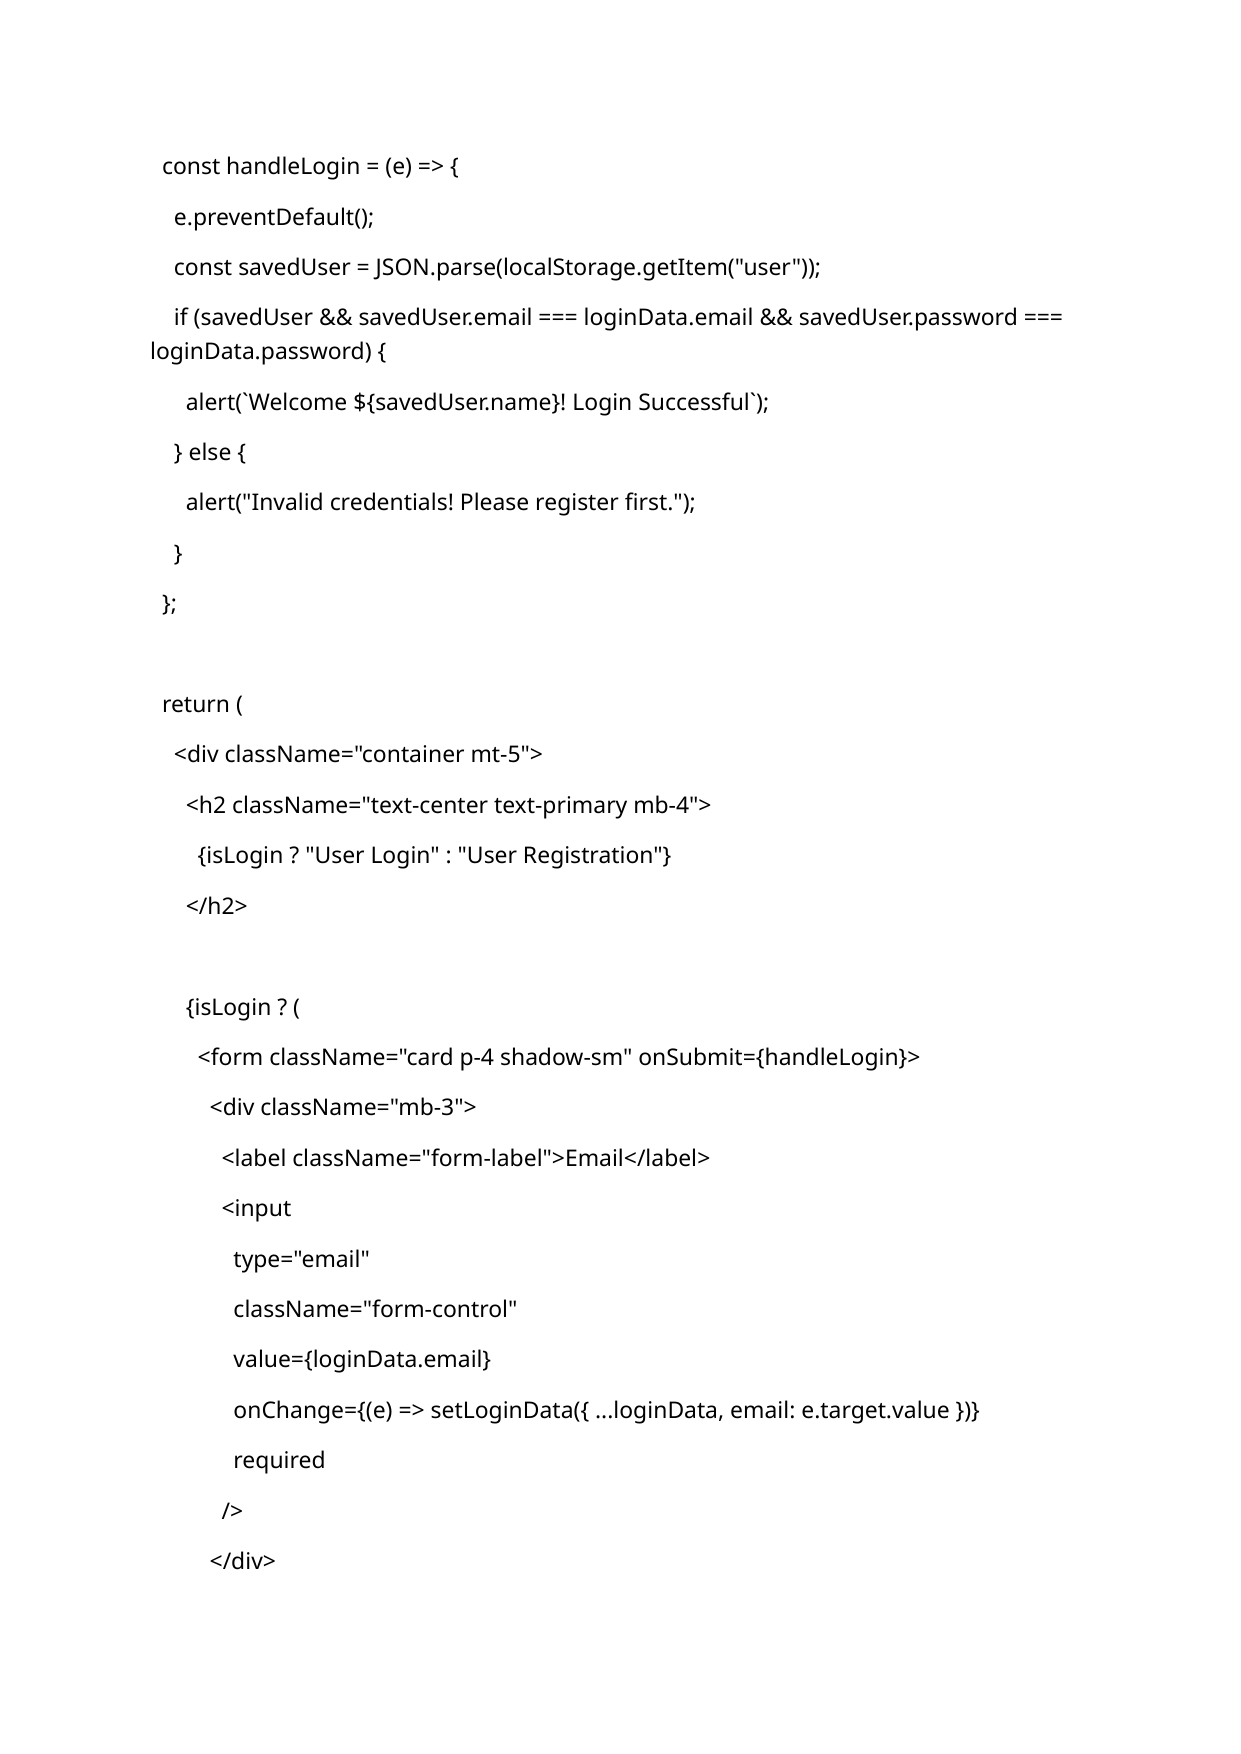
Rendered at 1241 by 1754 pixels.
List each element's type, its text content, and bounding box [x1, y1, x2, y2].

text <div className="container mt-5"> [150, 738, 1090, 769]
text required [150, 1444, 1090, 1475]
text <label className="form-label">Email</label> [150, 1142, 1090, 1173]
text return ( [150, 688, 1090, 719]
text onChange={(e) => setLoginData({ ...loginData, email: e.target.value })} [150, 1394, 1090, 1425]
text {isLogin ? ( [150, 990, 1090, 1022]
text <input [150, 1192, 1090, 1223]
text e.preventDefault(); [150, 200, 1090, 232]
text alert(`Welcome ${savedUser.name}! Login Successful`); [150, 385, 1090, 417]
text <h2 className="text-center text-primary mb-4"> [150, 789, 1090, 820]
text className="form-control" [150, 1293, 1090, 1324]
text /> [150, 1494, 1090, 1526]
text <form className="card p-4 shadow-sm" onSubmit={handleLogin}> [150, 1041, 1090, 1072]
text </h2> [150, 889, 1090, 921]
text if (savedUser && savedUser.email === loginData.email && savedUser.password === loginData.password) { [150, 301, 1090, 366]
text {isLogin ? "User Login" : "User Registration"} [150, 839, 1090, 870]
text alert("Invalid credentials! Please register first."); [150, 486, 1090, 517]
text const handleLogin = (e) => { [150, 150, 1090, 181]
text const savedUser = JSON.parse(localStorage.getItem("user")); [150, 251, 1090, 282]
text value={loginData.email} [150, 1343, 1090, 1374]
text </div> [150, 1545, 1090, 1576]
text } [150, 537, 1090, 568]
text }; [150, 587, 1090, 618]
text <div className="mb-3"> [150, 1091, 1090, 1122]
text type="email" [150, 1242, 1090, 1274]
text } else { [150, 436, 1090, 467]
